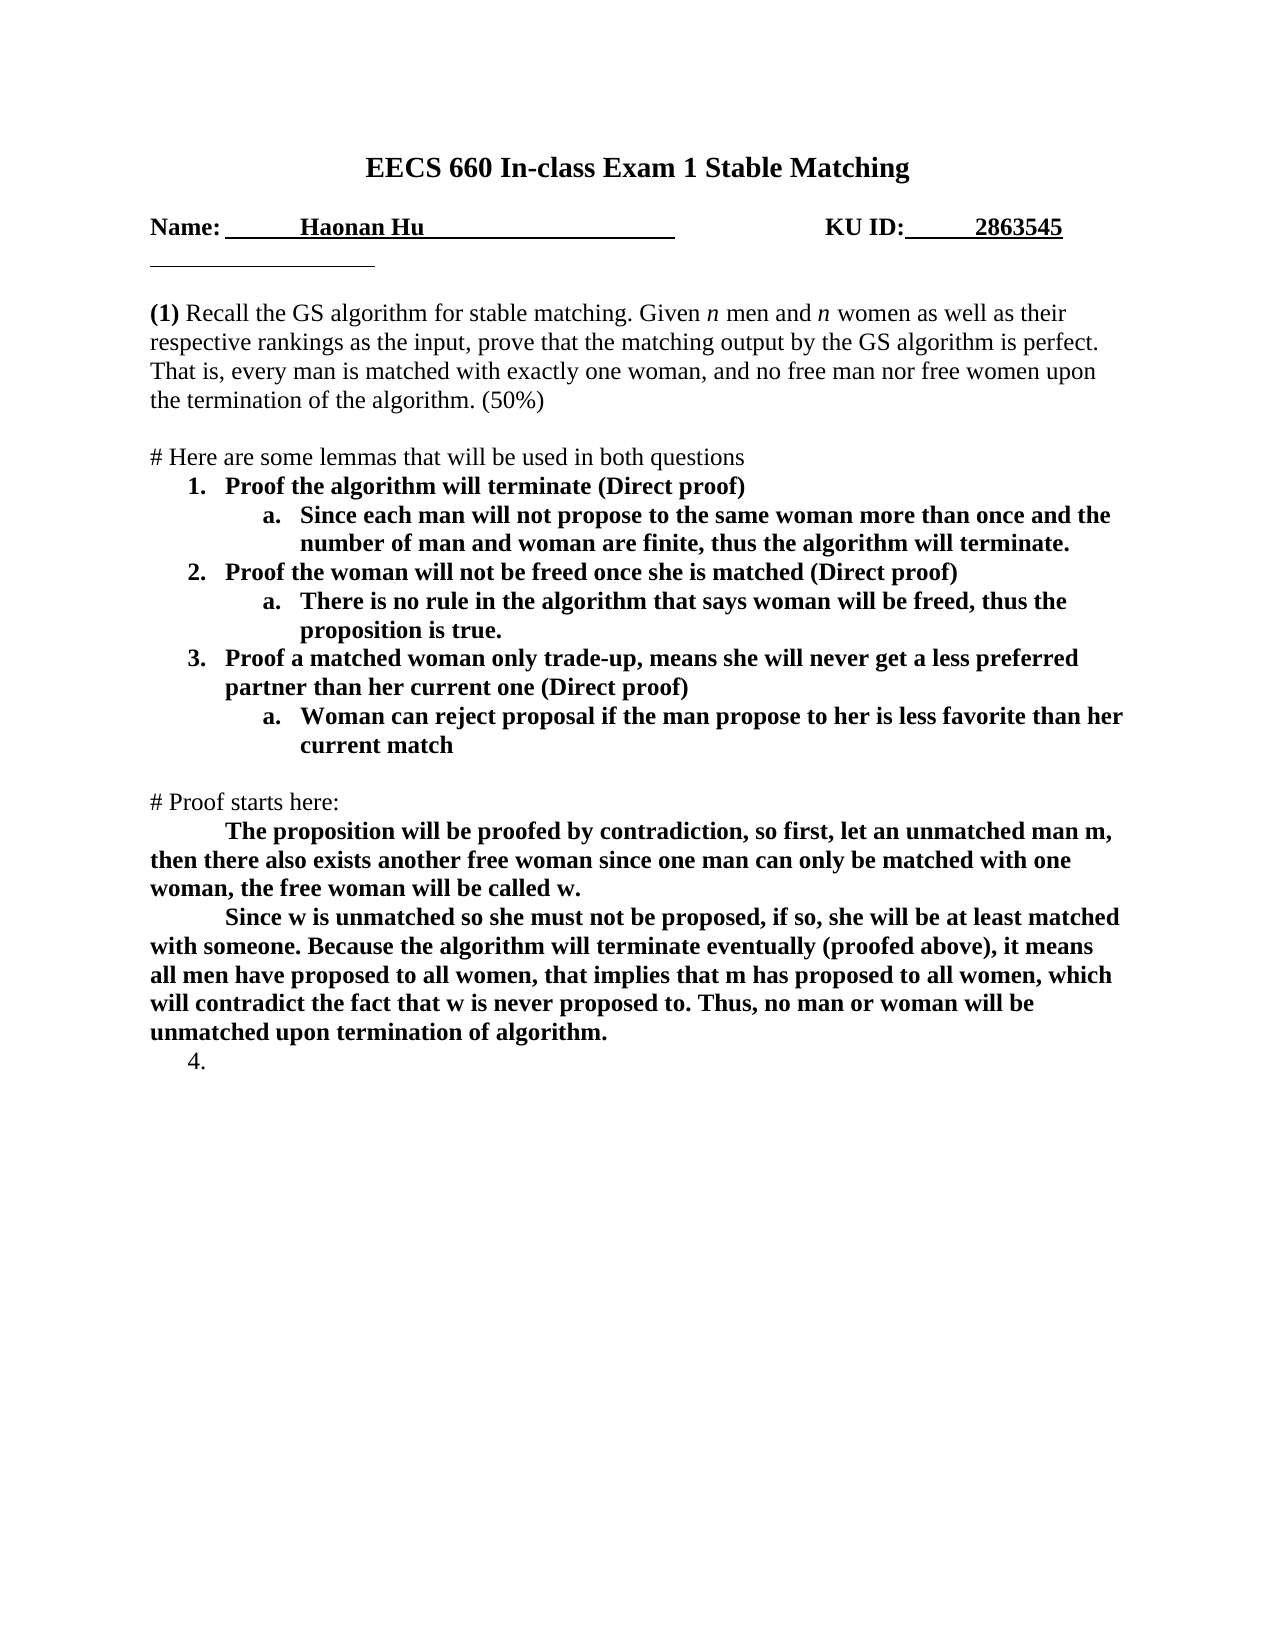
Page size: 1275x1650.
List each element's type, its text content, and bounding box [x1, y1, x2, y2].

text (1) Recall the GS algorithm for stable matching. Given men and women as well as their respective rankings as the input, prove that the matching output by the GS algorithm is perfect. That is, every man is matched with exactly one woman, and no free man nor free women upon the termination of the algorithm. (50%) [150, 298, 1125, 413]
text # Proof starts here: [150, 787, 1125, 816]
list Proof the woman will not be freed once she is matched (Direct proof) [187, 557, 1125, 586]
list There is no rule in the algorithm that says woman will be freed, thus the proposition is true. [262, 586, 1125, 643]
list Proof a matched woman only trade-up, means she will never get a less preferred partner than her current one (Direct proof) [187, 643, 1125, 701]
list Proof the algorithm will terminate (Direct proof) [187, 471, 1125, 500]
text Name: Haonan Hu KU ID: 2863545 [150, 212, 1125, 270]
text EECS 660 In-class Exam 1 Stable Matching [150, 150, 1125, 183]
list Since each man will not propose to the same woman more than once and the number of man and woman are finite, thus the algorithm will terminate. [262, 500, 1125, 557]
text Since w is unmatched so she must not be proposed, if so, she will be at least matched with someone. Because the algorithm will terminate eventually (proofed above), it means all men have proposed to all women, that implies that m has proposed to all women, which will contradict the fact that w is never proposed to. Thus, no man or woman will be unmatched upon termination of algorithm. [150, 902, 1125, 1046]
list Woman can reject proposal if the man propose to her is less favorite than her current match [262, 701, 1125, 758]
text The proposition will be proofed by contradiction, so first, let an unmatched man m, then there also exists another free woman since one man can only be matched with one woman, the free woman will be called w. [150, 816, 1125, 902]
text # Here are some lemmas that will be used in both questions [150, 442, 1125, 471]
